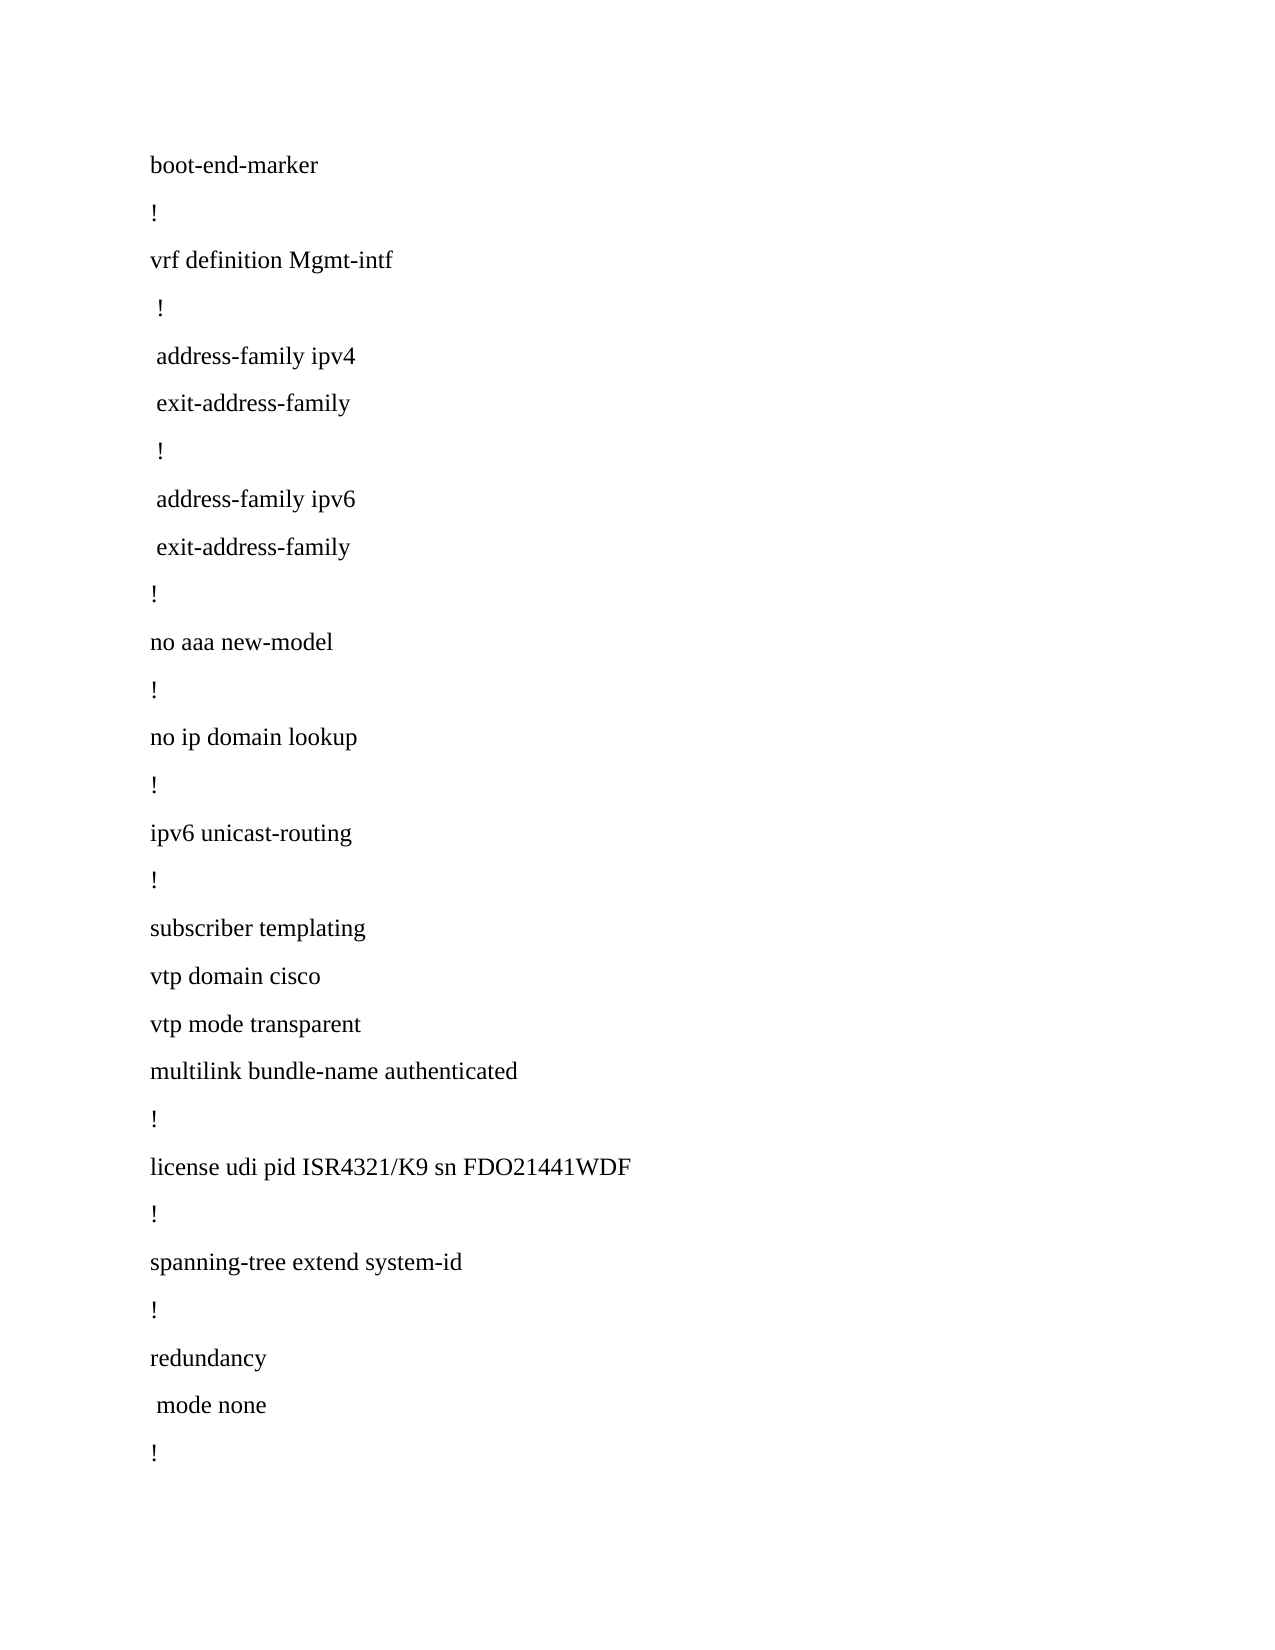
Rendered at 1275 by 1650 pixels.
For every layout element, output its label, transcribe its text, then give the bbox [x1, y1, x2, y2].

text no aaa new-model [150, 627, 1125, 656]
text ! [150, 866, 1125, 894]
text spanning-tree extend system-id [150, 1247, 1125, 1276]
text ! [150, 1295, 1125, 1324]
text vrf definition Mgmt-intf [150, 245, 1125, 274]
text boot-end-marker [150, 150, 1125, 179]
text ! [150, 579, 1125, 608]
text ! [150, 293, 1125, 322]
text vtp domain cisco [150, 961, 1125, 990]
text no ip domain lookup [150, 722, 1125, 751]
text mode none [150, 1390, 1125, 1419]
text subscriber templating [150, 913, 1125, 942]
text ! [150, 770, 1125, 799]
text exit-address-family [150, 532, 1125, 560]
text ! [150, 1104, 1125, 1133]
text ! [150, 675, 1125, 703]
text address-family ipv6 [150, 484, 1125, 513]
text exit-address-family [150, 388, 1125, 417]
text ! [150, 1199, 1125, 1228]
text vtp mode transparent [150, 1009, 1125, 1037]
text ipv6 unicast-routing [150, 818, 1125, 847]
text ! [150, 436, 1125, 465]
text address-family ipv4 [150, 341, 1125, 369]
text ! [150, 198, 1125, 226]
text redundancy [150, 1343, 1125, 1371]
text license udi pid ISR4321/K9 sn FDO21441WDF [150, 1152, 1125, 1181]
text multilink bundle-name authenticated [150, 1056, 1125, 1085]
text ! [150, 1438, 1125, 1467]
